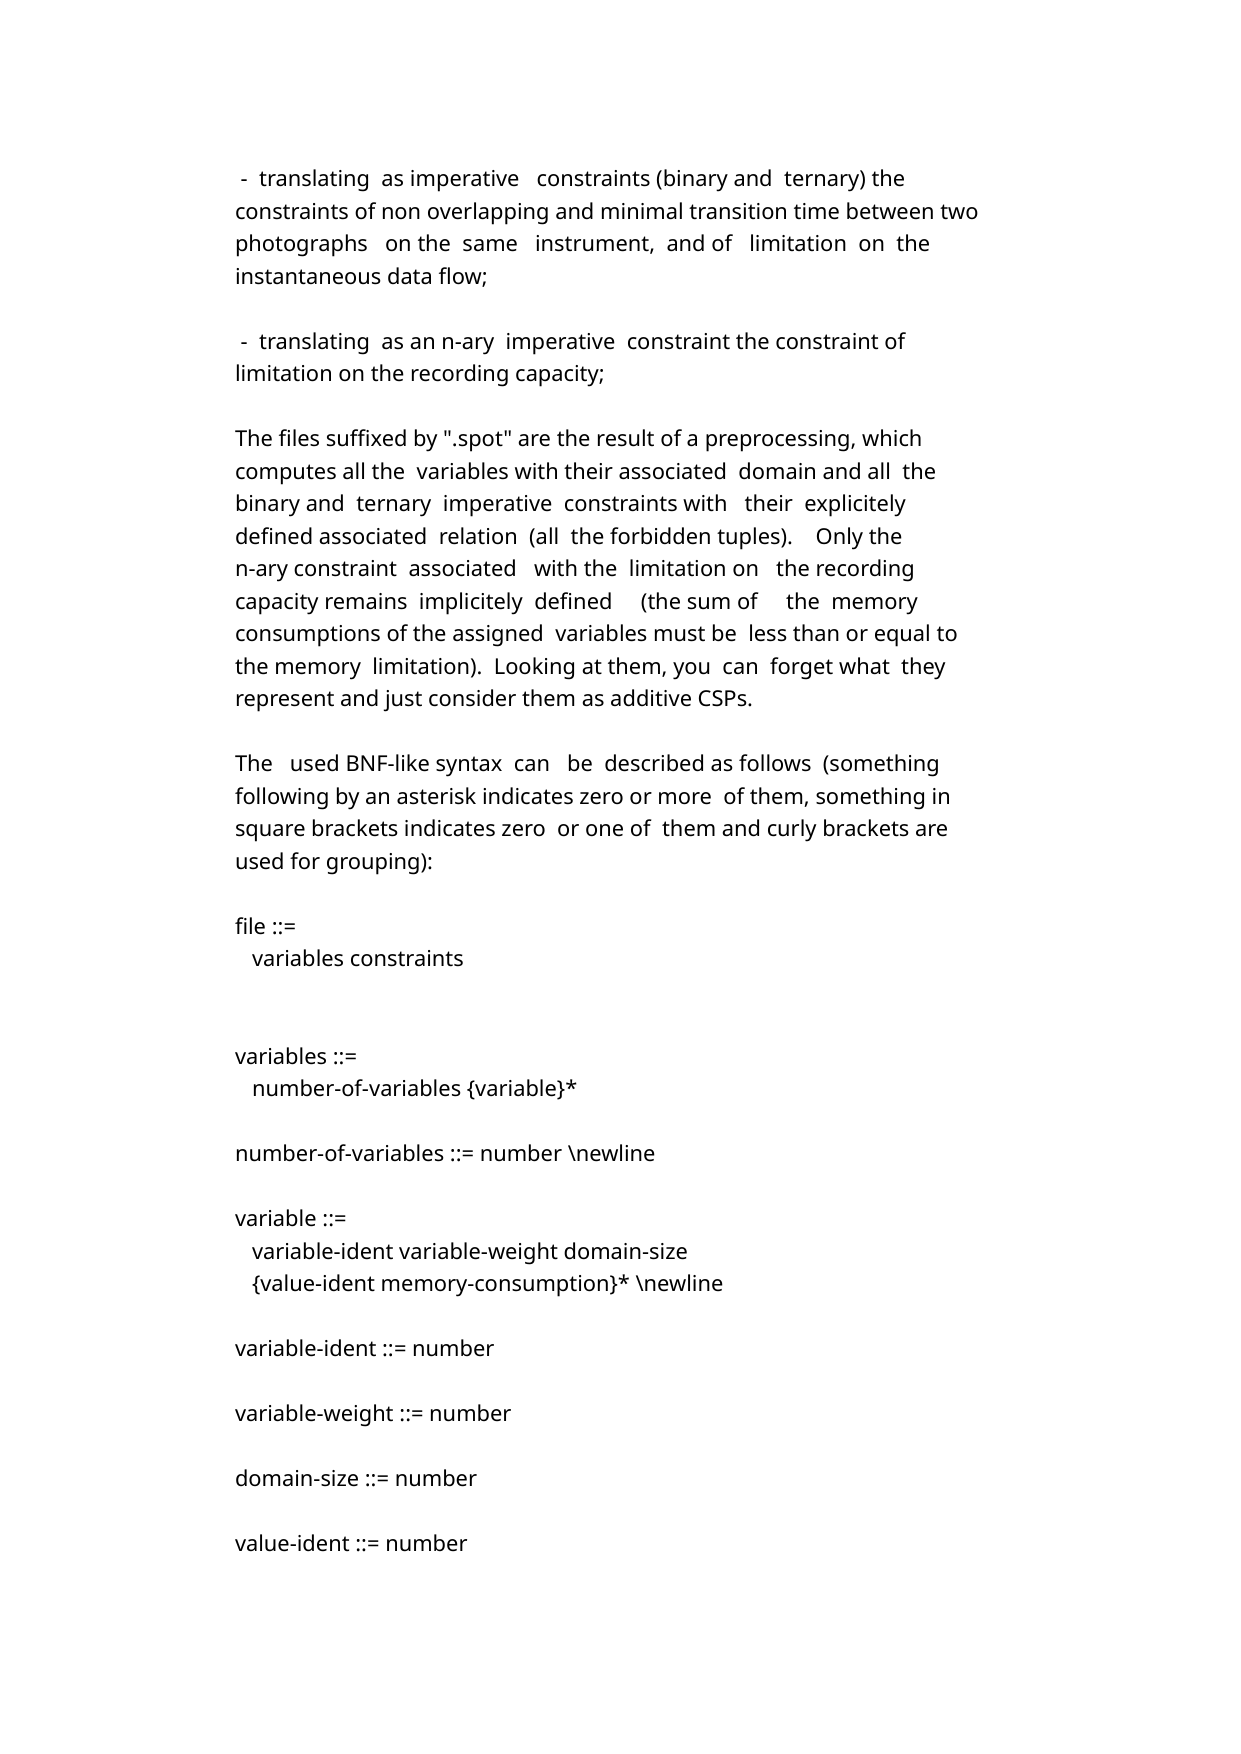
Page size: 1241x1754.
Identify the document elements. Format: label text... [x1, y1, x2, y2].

text file ::= [235, 909, 1006, 942]
text the memory limitation). Looking at them, you can forget what they [235, 649, 1006, 682]
text variables ::= [235, 1039, 1006, 1072]
text computes all the variables with their associated domain and all the [235, 454, 1006, 487]
text The used BNF-like syntax can be described as follows (something [235, 747, 1006, 779]
text represent and just consider them as additive CSPs. [235, 682, 1006, 714]
text number-of-variables ::= number \newline [235, 1137, 1006, 1169]
text used for grouping): [235, 844, 1006, 877]
text The files suffixed by ".spot" are the result of a preprocessing, which [235, 422, 1006, 454]
text value-ident ::= number [235, 1527, 1006, 1559]
text following by an asterisk indicates zero or more of them, something in [235, 779, 1006, 812]
text - translating as imperative constraints (binary and ternary) the [235, 162, 1006, 194]
text constraints of non overlapping and minimal transition time between two [235, 194, 1006, 227]
text limitation on the recording capacity; [235, 357, 1006, 389]
text variable-ident ::= number [235, 1332, 1006, 1364]
text number-of-variables {variable}* [235, 1072, 1006, 1104]
text binary and ternary imperative constraints with their explicitely [235, 487, 1006, 519]
text - translating as an n-ary imperative constraint the constraint of [235, 324, 1006, 357]
text consumptions of the assigned variables must be less than or equal to [235, 617, 1006, 649]
text defined associated relation (all the forbidden tuples). Only the [235, 519, 1006, 552]
text square brackets indicates zero or one of them and curly brackets are [235, 812, 1006, 844]
text capacity remains implicitely defined (the sum of the memory [235, 584, 1006, 617]
text variables constraints [235, 942, 1006, 974]
text variable ::= [235, 1202, 1006, 1234]
text domain-size ::= number [235, 1462, 1006, 1494]
text n-ary constraint associated with the limitation on the recording [235, 552, 1006, 584]
text variable-weight ::= number [235, 1397, 1006, 1429]
text instantaneous data flow; [235, 259, 1006, 292]
text variable-ident variable-weight domain-size [235, 1234, 1006, 1267]
text {value-ident memory-consumption}* \newline [235, 1267, 1006, 1299]
text photographs on the same instrument, and of limitation on the [235, 227, 1006, 259]
